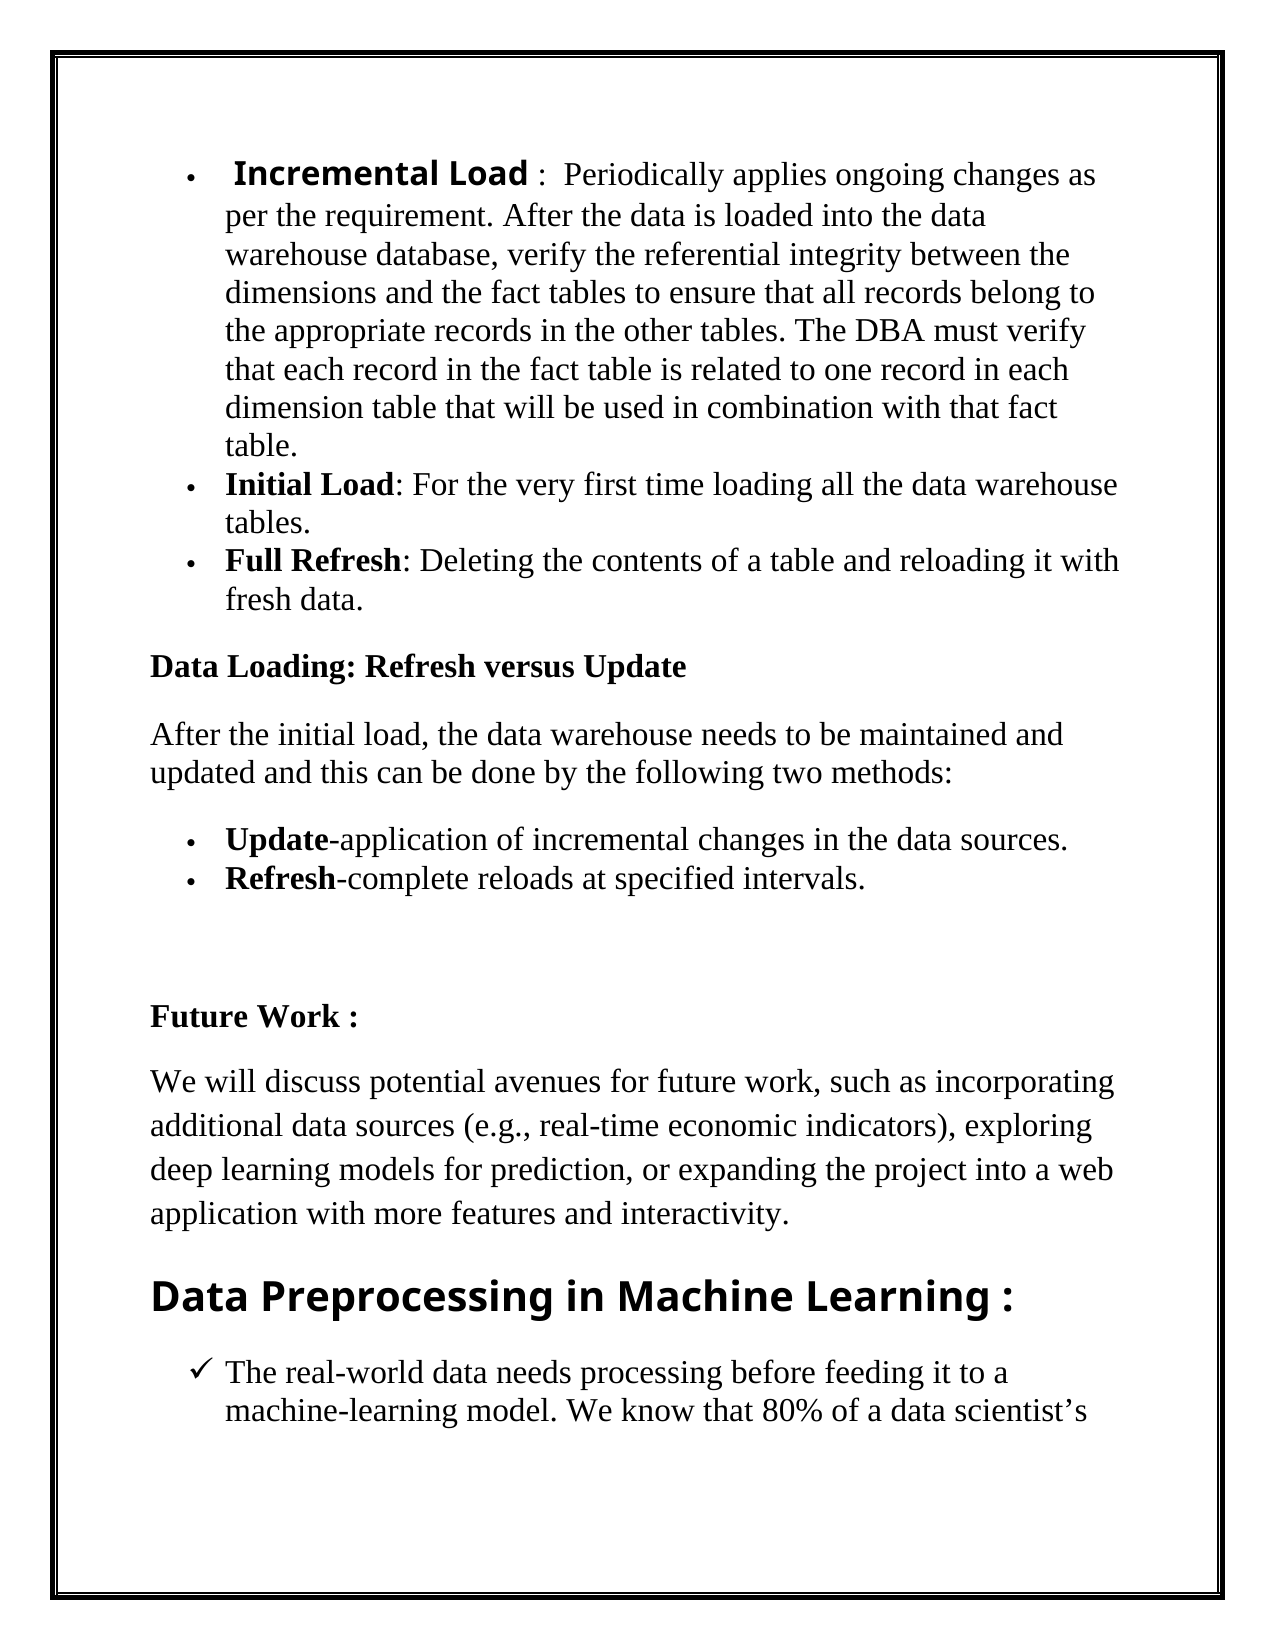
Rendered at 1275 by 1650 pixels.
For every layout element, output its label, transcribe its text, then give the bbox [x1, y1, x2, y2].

list Initial Load: For the very first time loading all the data warehouse tables. [187, 464, 1125, 540]
list Full Refresh: Deleting the contents of a table and reloading it with fresh data. [187, 540, 1125, 617]
text Future Work : [150, 996, 1125, 1034]
list Incremental Load : Periodically applies ongoing changes as per the requirement. After the data is loaded into the data warehouse database, verify the referential integrity between the dimensions and the fact tables to ensure that all records belong to the appropriate records in the other tables. The DBA must verify that each record in the fact table is related to one record in each dimension table that will be used in combination with that fact table. [187, 150, 1125, 464]
subtitle Data Preprocessing in Machine Learning : [150, 1266, 1125, 1323]
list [187, 1352, 1125, 1429]
subtitle Data Loading: Refresh versus Update [150, 646, 1125, 684]
text After the initial load, the data warehouse needs to be maintained and updated and this can be done by the following two methods: [150, 714, 1125, 790]
list Update-application of incremental changes in the data sources. [187, 819, 1125, 858]
text We will discuss potential avenues for future work, such as incorporating additional data sources (e.g., real-time economic indicators), exploring deep learning models for prediction, or expanding the project into a web application with more features and interactivity. [150, 1061, 1125, 1231]
list Refresh-complete reloads at specified intervals. [187, 858, 1125, 896]
